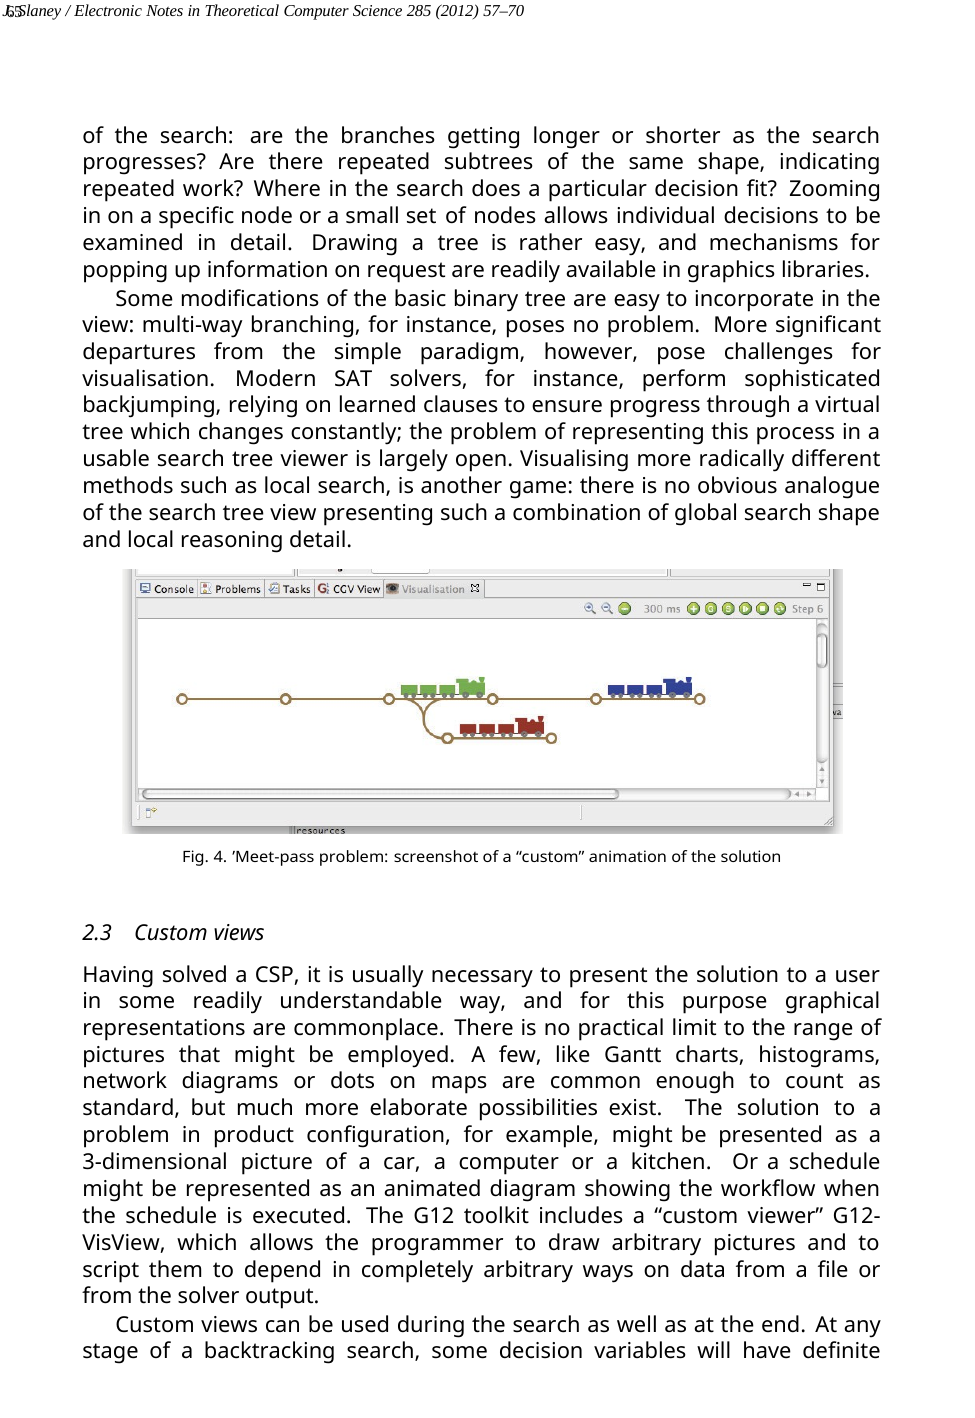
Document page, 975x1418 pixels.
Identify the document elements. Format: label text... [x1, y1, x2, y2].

picture [122, 569, 843, 834]
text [82, 1311, 881, 1364]
text Having solved a CSP, it is usually necessary to present the solution to a user in some readily understandable way, and for this purpose graphical representations are commonplace. There is no practical limit to the range of pictures that might be employed. A few, like Gantt charts, histograms, network diagrams or dots on maps are common enough to count as standard, but much more elaborate possibilities exist. The solution to a problem in product configuration, for example, might be presented as a 3-dimensional picture of a car, a computer or a kitchen. Or a schedule might be represented as an animated diagram showing the workflow when the schedule is executed. The G12 toolkit includes a “custom viewer” G12- VisView, which allows the programmer to draw arbitrary pictures and to script them to depend in completely arbitrary ways on data from a file or from the solver output. [82, 961, 881, 1310]
list Custom views [82, 917, 904, 947]
text Some modifications of the basic binary tree are easy to incorporate in the view: multi-way branching, for instance, poses no problem. More significant departures from the simple paradigm, however, pose challenges for visualisation. Modern SAT solvers, for instance, perform sophisticated backjumping, relying on learned clauses to ensure progress through a virtual tree which changes constantly; the problem of representing this process in a usable search tree viewer is largely open. Visualising more radically different methods such as local search, is another game: there is no obvious analogue of the search tree view presenting such a combination of global search shape and local reasoning detail. [82, 285, 881, 553]
text of the search: are the branches getting longer or shorter as the search progresses? Are there repeated subtrees of the same shape, indicating repeated work? Where in the search does a particular decision fit? Zooming in on a specific node or a small set of nodes allows individual decisions to be examined in detail. Drawing a tree is rather easy, and mechanisms for popping up information on request are readily available in graphics libraries. [82, 122, 881, 284]
